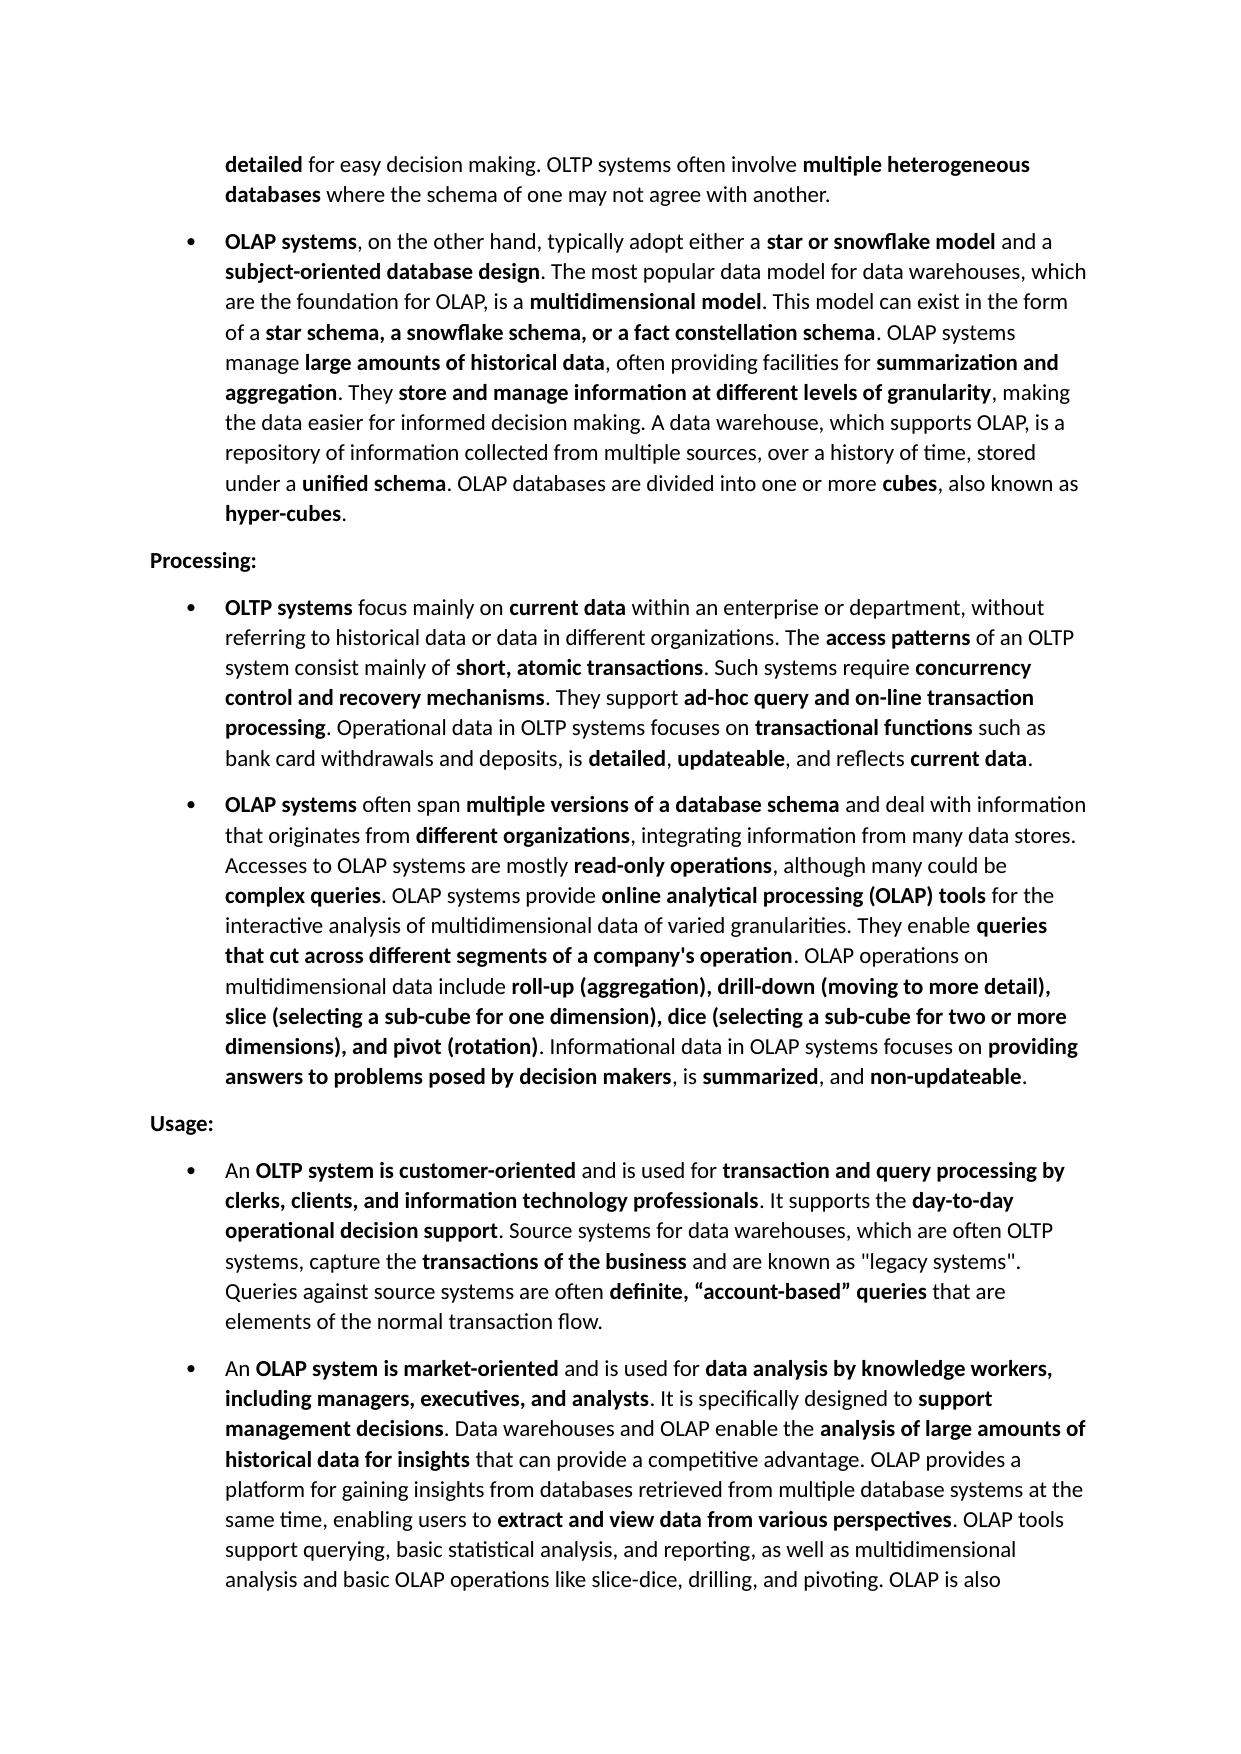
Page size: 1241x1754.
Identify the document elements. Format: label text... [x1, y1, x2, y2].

list OLAP systems often span multiple versions of a database schema and deal with information that originates from different organizations, integrating information from many data stores. Accesses to OLAP systems are mostly read-only operations, although many could be complex queries. OLAP systems provide online analytical processing (OLAP) tools for the interactive analysis of multidimensional data of varied granularities. They enable queries that cut across different segments of a company's operation. OLAP operations on multidimensional data include roll-up (aggregation), drill-down (moving to more detail), slice (selecting a sub-cube for one dimension), dice (selecting a sub-cube for two or more dimensions), and pivot (rotation). Informational data in OLAP systems focuses on providing answers to problems posed by decision makers, is summarized, and non-updateable. [187, 791, 1090, 1091]
list OLTP systems focus mainly on current data within an enterprise or department, without referring to historical data or data in different organizations. The access patterns of an OLTP system consist mainly of short, atomic transactions. Such systems require concurrency control and recovery mechanisms. They support ad-hoc query and on-line transaction processing. Operational data in OLTP systems focuses on transactional functions such as bank card withdrawals and deposits, is detailed, updateable, and reflects current data. [187, 593, 1090, 772]
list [187, 1354, 1090, 1594]
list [187, 150, 1090, 208]
list OLAP systems, on the other hand, typically adopt either a star or snowflake model and a subject-oriented database design. The most popular data model for data warehouses, which are the foundation for OLAP, is a multidimensional model. This model can exist in the form of a star schema, a snowflake schema, or a fact constellation schema. OLAP systems manage large amounts of historical data, often providing facilities for summarization and aggregation. They store and manage information at different levels of granularity, making the data easier for informed decision making. A data warehouse, which supports OLAP, is a repository of information collected from multiple sources, over a history of time, stored under a unified schema. OLAP databases are divided into one or more cubes, also known as hyper-cubes. [187, 227, 1090, 527]
list An OLTP system is customer-oriented and is used for transaction and query processing by clerks, clients, and information technology professionals. It supports the day-to-day operational decision support. Source systems for data warehouses, which are often OLTP systems, capture the transactions of the business and are known as "legacy systems". Queries against source systems are often definite, “account-based” queries that are elements of the normal transaction flow. [187, 1156, 1090, 1335]
text Usage: [150, 1109, 1090, 1137]
text Processing: [150, 546, 1090, 574]
